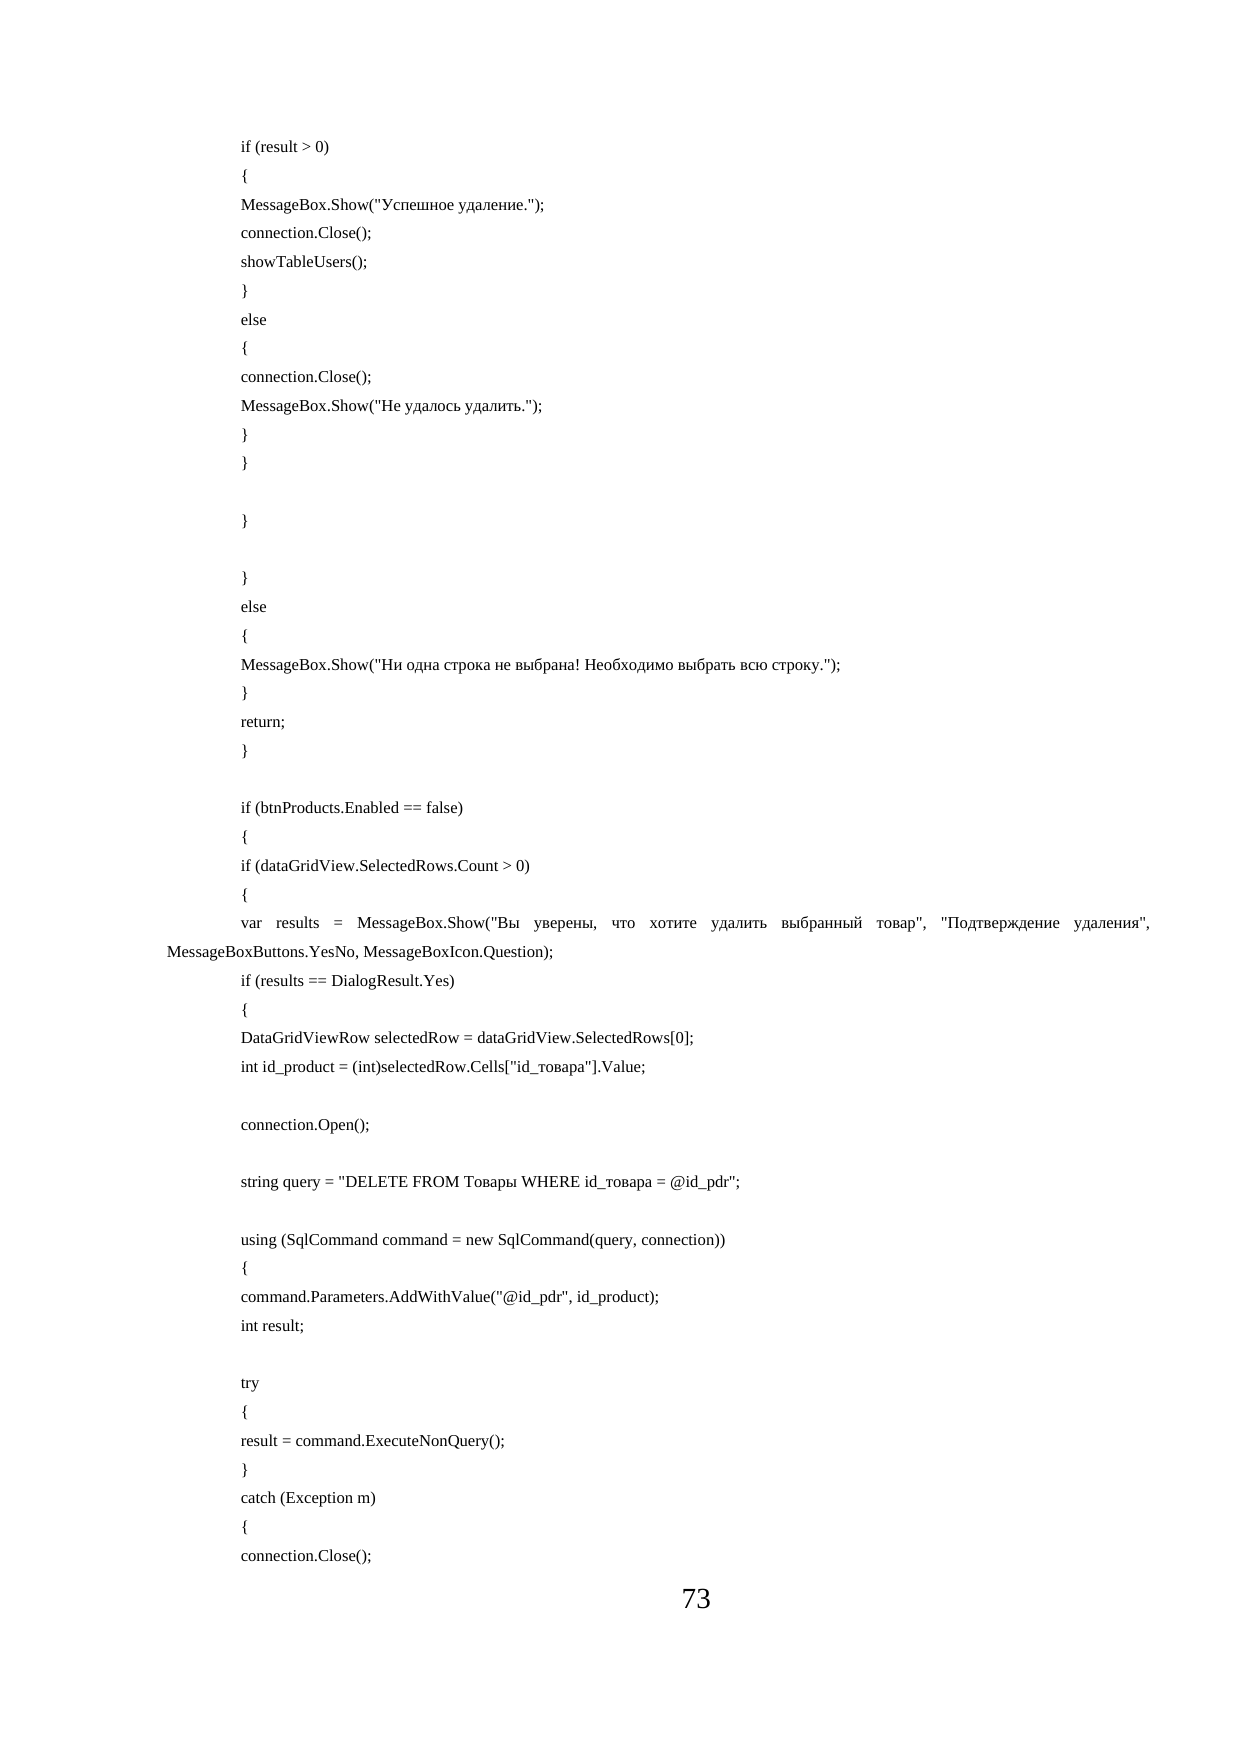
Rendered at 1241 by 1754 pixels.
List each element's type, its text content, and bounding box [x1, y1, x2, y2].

text } [167, 511, 1151, 530]
text { [167, 1517, 1151, 1536]
text result = command.ExecuteNonQuery(); [167, 1431, 1151, 1450]
text try [167, 1373, 1151, 1392]
text connection.Close(); [167, 223, 1151, 242]
text { [167, 827, 1151, 846]
text } [167, 281, 1151, 300]
text if (dataGridView.SelectedRows.Count > 0) [167, 856, 1151, 875]
text } [167, 453, 1151, 472]
text MessageBox.Show("Не удалось удалить."); [167, 396, 1151, 415]
text { [167, 166, 1151, 185]
text string query = "DELETE FROM Товары WHERE id_товара = @id_pdr"; [167, 1172, 1151, 1191]
text { [167, 999, 1151, 1019]
text int result; [167, 1316, 1151, 1335]
text int id_product = (int)selectedRow.Cells["id_товара"].Value; [167, 1057, 1151, 1076]
text { [167, 626, 1151, 645]
text connection.Open(); [167, 1114, 1151, 1134]
text else [167, 597, 1151, 616]
text } [167, 424, 1151, 444]
text { [167, 1402, 1151, 1421]
text { [167, 1258, 1151, 1277]
text if (btnProducts.Enabled == false) [167, 798, 1151, 817]
text } [167, 1459, 1151, 1479]
text DataGridViewRow selectedRow = dataGridView.SelectedRows[0]; [167, 1028, 1151, 1047]
text using (SqlCommand command = new SqlCommand(query, connection)) [167, 1229, 1151, 1249]
text { [167, 884, 1151, 904]
text } [167, 683, 1151, 702]
text { [167, 338, 1151, 357]
text showTableUsers(); [167, 252, 1151, 271]
text var results = MessageBox.Show("Вы уверены, что хотите удалить выбранный товар", "Подтверждение удаления", MessageBoxButtons.YesNo, MessageBoxIcon.Question); [167, 913, 1151, 961]
text MessageBox.Show("Ни одна строка не выбрана! Необходимо выбрать всю строку."); [167, 654, 1151, 674]
text if (results == DialogResult.Yes) [167, 971, 1151, 990]
text command.Parameters.AddWithValue("@id_pdr", id_product); [167, 1287, 1151, 1306]
text } [167, 741, 1151, 760]
text connection.Close(); [167, 367, 1151, 386]
text connection.Close(); [167, 1546, 1151, 1565]
text else [167, 309, 1151, 329]
text catch (Exception m) [167, 1488, 1151, 1507]
text MessageBox.Show("Успешное удаление."); [167, 194, 1151, 214]
text return; [167, 712, 1151, 731]
text } [167, 568, 1151, 587]
text if (result > 0) [167, 137, 1151, 156]
